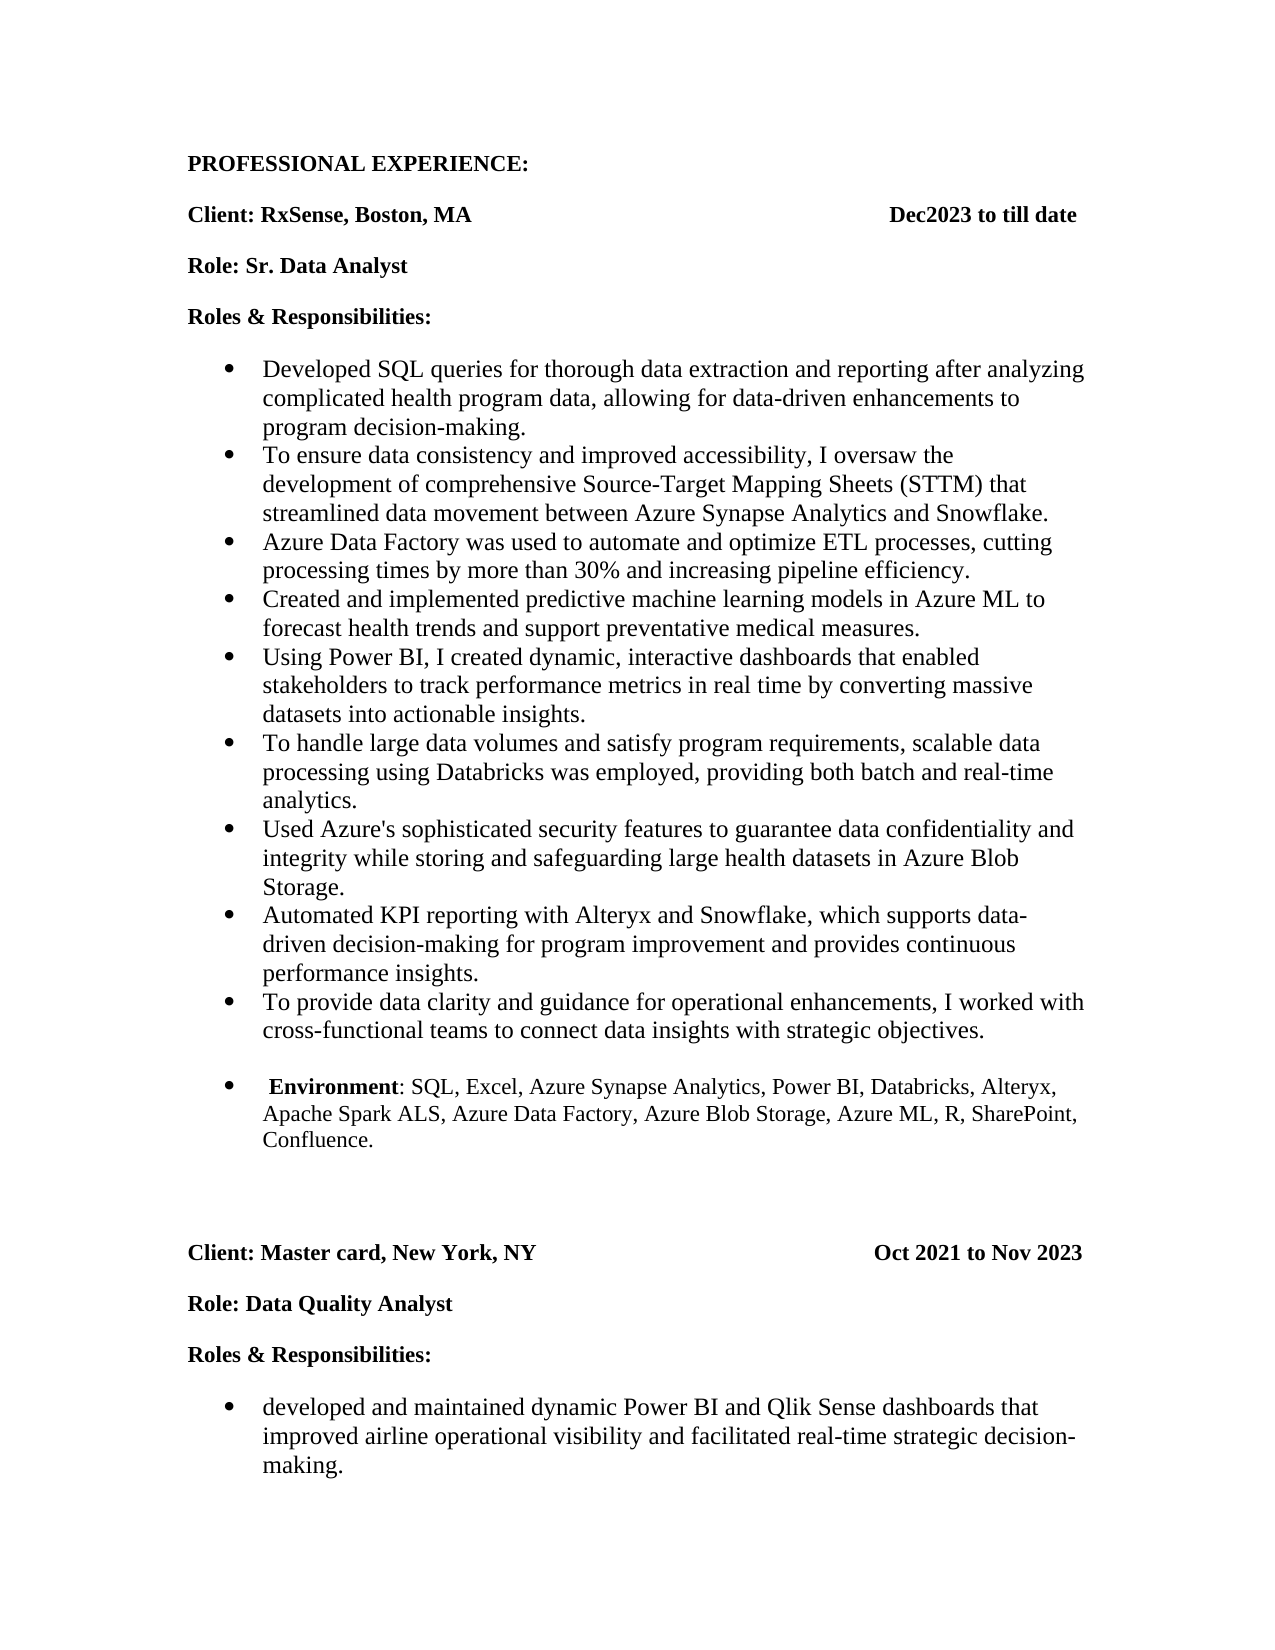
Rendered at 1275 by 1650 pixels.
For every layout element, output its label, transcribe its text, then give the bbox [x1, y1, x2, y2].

list To handle large data volumes and satisfy program requirements, scalable data processing using Databricks was employed, providing both batch and real-time analytics. [225, 728, 1087, 814]
list Developed SQL queries for thorough data extraction and reporting after analyzing complicated health program data, allowing for data-driven enhancements to program decision-making. [225, 354, 1087, 440]
list To ensure data consistency and improved accessibility, I oversaw the development of comprehensive Source-Target Mapping Sheets (STTM) that streamlined data movement between Azure Synapse Analytics and Snowflake. [225, 440, 1087, 527]
list Environment: SQL, Excel, Azure Synapse Analytics, Power BI, Databricks, Alteryx, Apache Spark ALS, Azure Data Factory, Azure Blob Storage, Azure ML, R, SharePoint, Confluence. [225, 1073, 1087, 1152]
list Created and implemented predictive machine learning models in Azure ML to forecast health trends and support preventative medical measures. [225, 584, 1087, 642]
text Roles & Responsibilities: [187, 1341, 1087, 1368]
text Role: Data Quality Analyst [187, 1290, 1087, 1317]
list Automated KPI reporting with Alteryx and Snowflake, which supports data-driven decision-making for program improvement and provides continuous performance insights. [225, 900, 1087, 987]
text Client: RxSense, Boston, MA Dec2023 to till date [187, 201, 1087, 227]
list Using Power BI, I created dynamic, interactive dashboards that enabled stakeholders to track performance metrics in real time by converting massive datasets into actionable insights. [225, 642, 1087, 728]
text Role: Sr. Data Analyst [187, 252, 1087, 278]
text PROFESSIONAL EXPERIENCE: [187, 150, 1087, 176]
list To provide data clarity and guidance for operational enhancements, I worked with cross-functional teams to connect data insights with strategic objectives. [225, 987, 1087, 1044]
text Roles & Responsibilities: [187, 303, 1087, 329]
list Used Azure's sophisticated security features to guarantee data confidentiality and integrity while storing and safeguarding large health datasets in Azure Blob Storage. [225, 814, 1087, 900]
text Client: Master card, New York, NY Oct 2021 to Nov 2023 [187, 1239, 1087, 1266]
list developed and maintained dynamic Power BI and Qlik Sense dashboards that improved airline operational visibility and facilitated real-time strategic decision-making. [225, 1392, 1087, 1478]
list Azure Data Factory was used to automate and optimize ETL processes, cutting processing times by more than 30% and increasing pipeline efficiency. [225, 527, 1087, 584]
